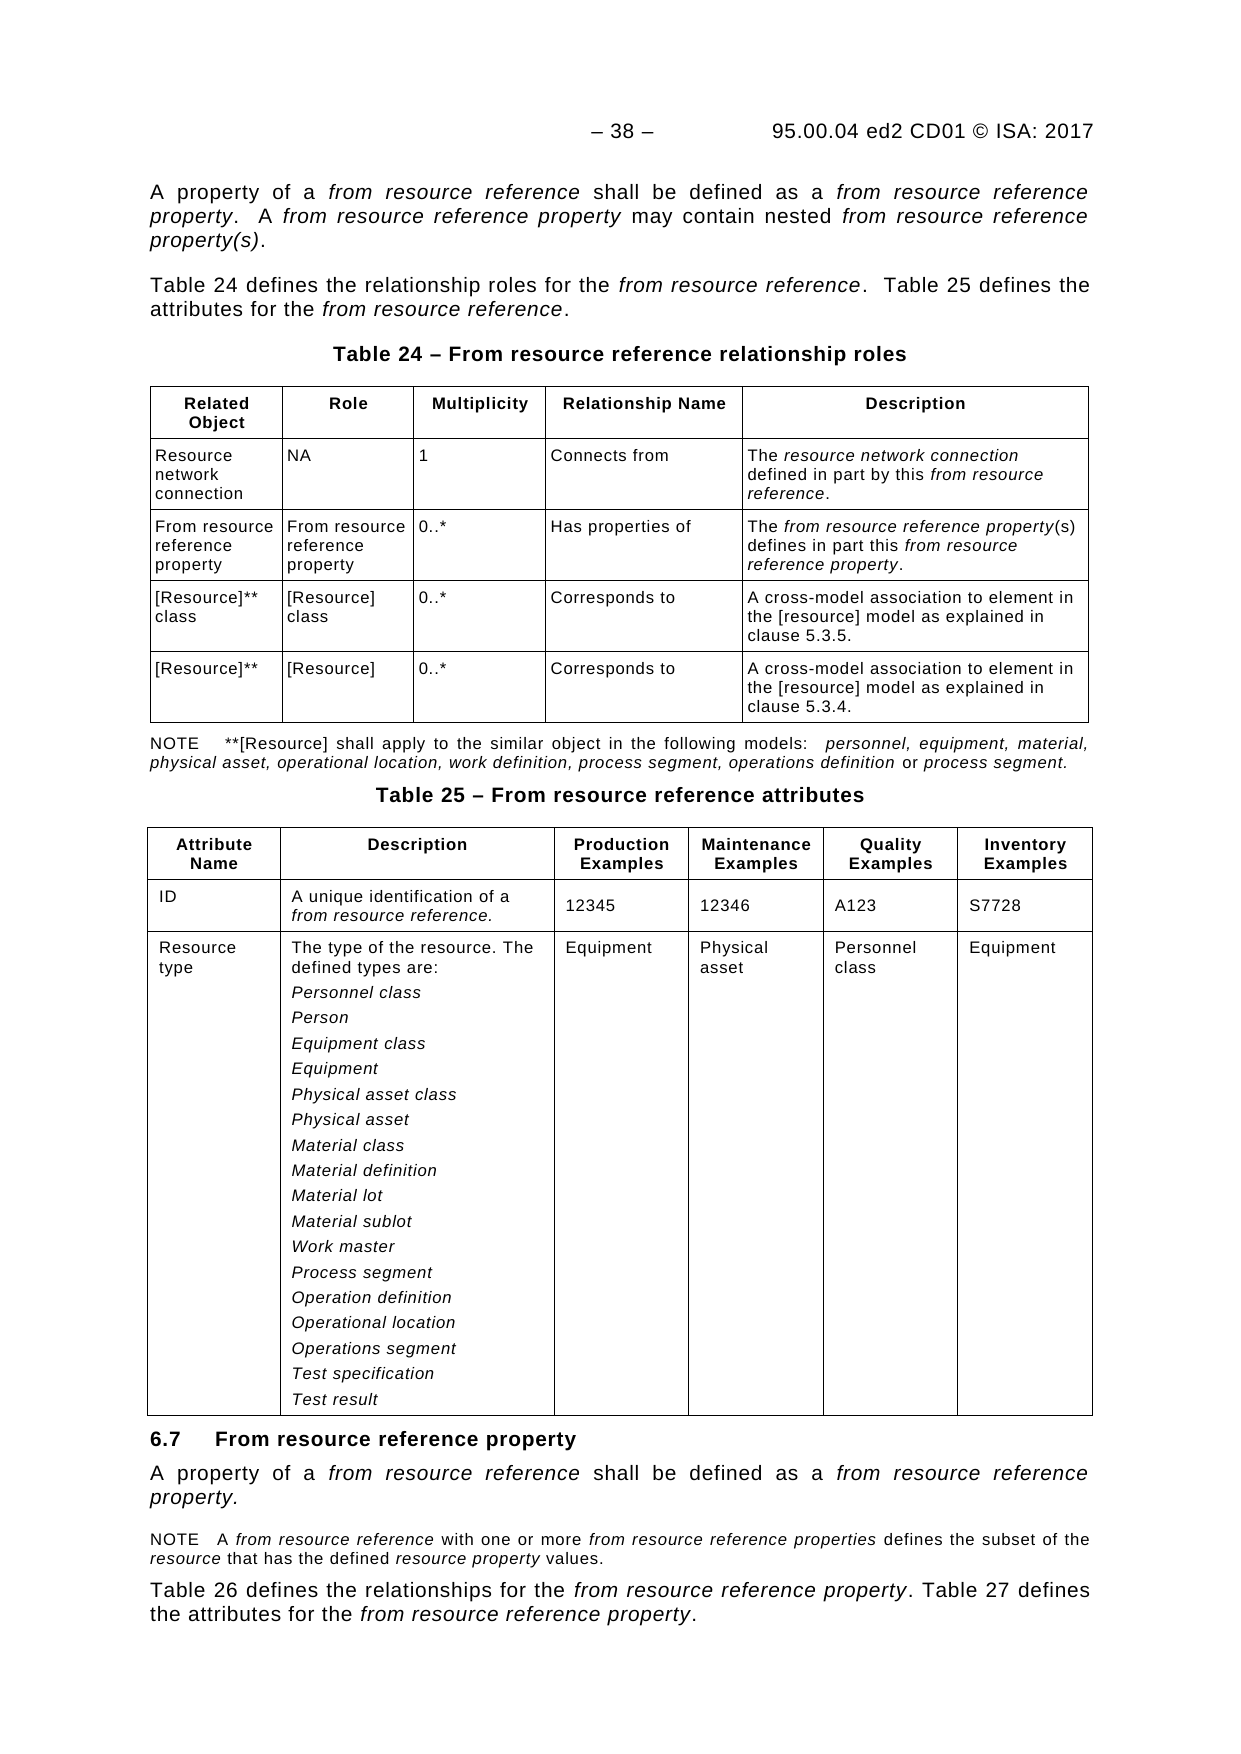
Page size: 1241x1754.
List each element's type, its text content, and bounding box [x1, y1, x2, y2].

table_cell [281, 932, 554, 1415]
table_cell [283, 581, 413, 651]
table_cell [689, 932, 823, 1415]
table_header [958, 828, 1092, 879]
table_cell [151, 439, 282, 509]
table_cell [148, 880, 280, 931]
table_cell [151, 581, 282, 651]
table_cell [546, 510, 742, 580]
title Table 25 – From resource reference attributes [150, 782, 1090, 806]
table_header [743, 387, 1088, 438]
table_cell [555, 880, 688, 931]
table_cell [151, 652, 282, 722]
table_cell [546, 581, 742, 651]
text Table 24 defines the relationship roles for the from resource reference. Table 25 defines the attributes for the from resource reference. [150, 273, 1090, 321]
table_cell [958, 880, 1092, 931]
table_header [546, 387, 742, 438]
text A property of a from resource reference shall be defined as a from resource reference property. A from resource reference property may contain nested from resource reference property(s). [150, 180, 1090, 252]
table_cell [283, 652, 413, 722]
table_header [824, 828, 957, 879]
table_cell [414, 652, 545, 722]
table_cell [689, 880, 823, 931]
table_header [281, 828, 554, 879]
subtitle From resource reference property [150, 1426, 1090, 1450]
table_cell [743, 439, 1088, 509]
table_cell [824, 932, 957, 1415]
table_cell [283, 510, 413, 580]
text A property of a from resource reference shall be defined as a from resource reference property. [150, 1461, 1090, 1509]
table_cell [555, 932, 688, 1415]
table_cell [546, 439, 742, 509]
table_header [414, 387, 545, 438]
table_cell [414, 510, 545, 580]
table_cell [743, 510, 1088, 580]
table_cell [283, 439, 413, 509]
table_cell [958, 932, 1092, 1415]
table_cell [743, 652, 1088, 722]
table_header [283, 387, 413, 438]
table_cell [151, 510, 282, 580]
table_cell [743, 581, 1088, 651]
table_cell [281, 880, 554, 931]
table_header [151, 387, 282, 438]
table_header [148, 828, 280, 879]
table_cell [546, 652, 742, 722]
text Table 26 defines the relationships for the from resource reference property. Table 27 defines the attributes for the from resource reference property. [150, 1578, 1090, 1626]
text NOTE A from resource reference with one or more from resource reference properties defines the subset of the resource that has the defined resource property values. [150, 1529, 1090, 1568]
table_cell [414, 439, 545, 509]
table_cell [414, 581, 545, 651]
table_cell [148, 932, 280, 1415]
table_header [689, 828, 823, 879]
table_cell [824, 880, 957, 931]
text NOTE **[Resource] shall apply to the similar object in the following models: personnel, equipment, material, physical asset, operational location, work definition, process segment, operations definition or process segment. [150, 734, 1090, 772]
title Table 24 – From resource reference relationship roles [150, 341, 1090, 365]
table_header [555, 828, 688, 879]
